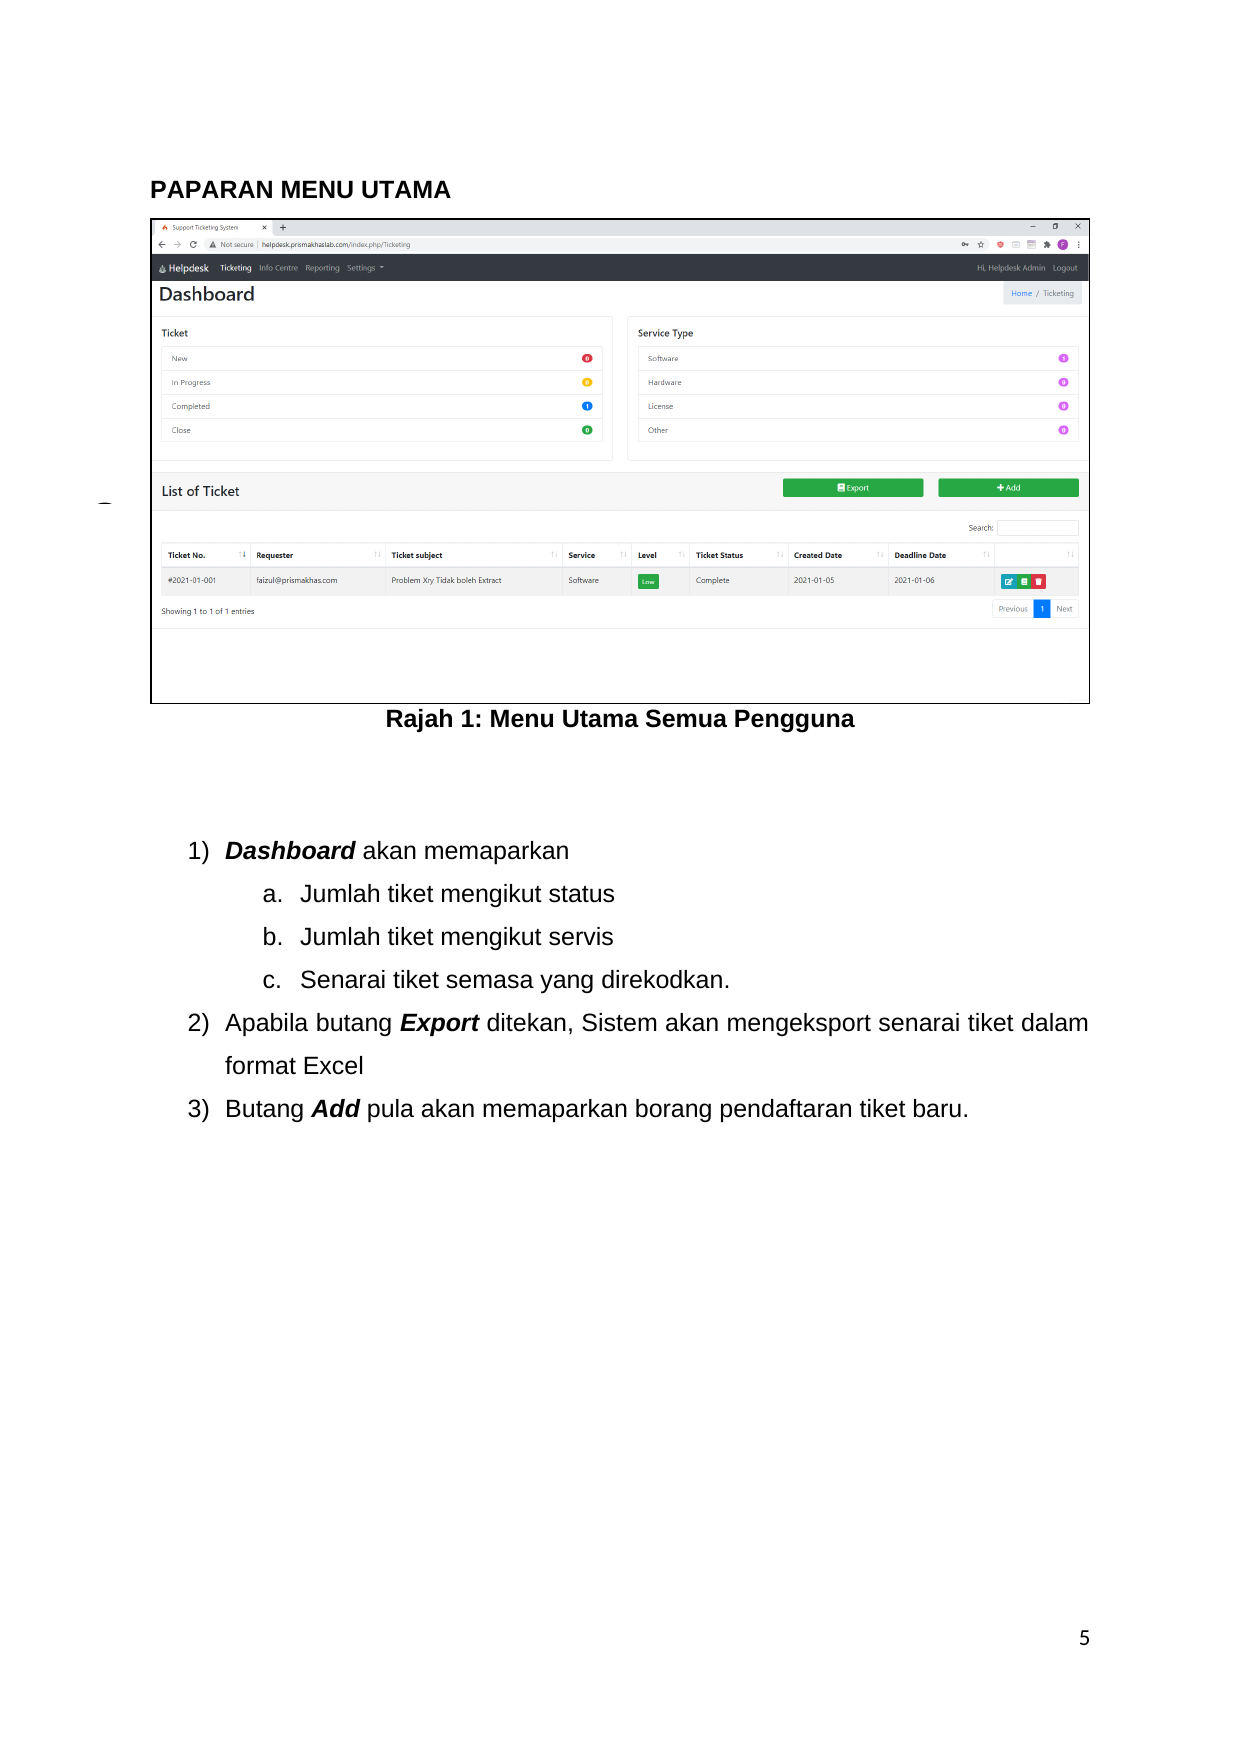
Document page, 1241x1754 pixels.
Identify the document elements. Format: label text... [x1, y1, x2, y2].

list Jumlah tiket mengikut status [262, 879, 1090, 908]
list Senarai tiket semasa yang direkodkan. [262, 965, 1090, 994]
list Jumlah tiket mengikut servis [262, 922, 1090, 951]
subtitle PAPARAN MENU UTAMA [150, 175, 1090, 204]
picture [152, 220, 1089, 703]
list Dashboard akan memaparkan [187, 836, 1090, 864]
list Butang Add pula akan memaparkan borang pendaftaran tiket baru. [187, 1094, 1090, 1123]
list Apabila butang Export ditekan, Sistem akan mengeksport senarai tiket dalam format Excel [187, 1008, 1090, 1080]
text Rajah 1: Menu Utama Semua Pengguna [150, 704, 1090, 733]
